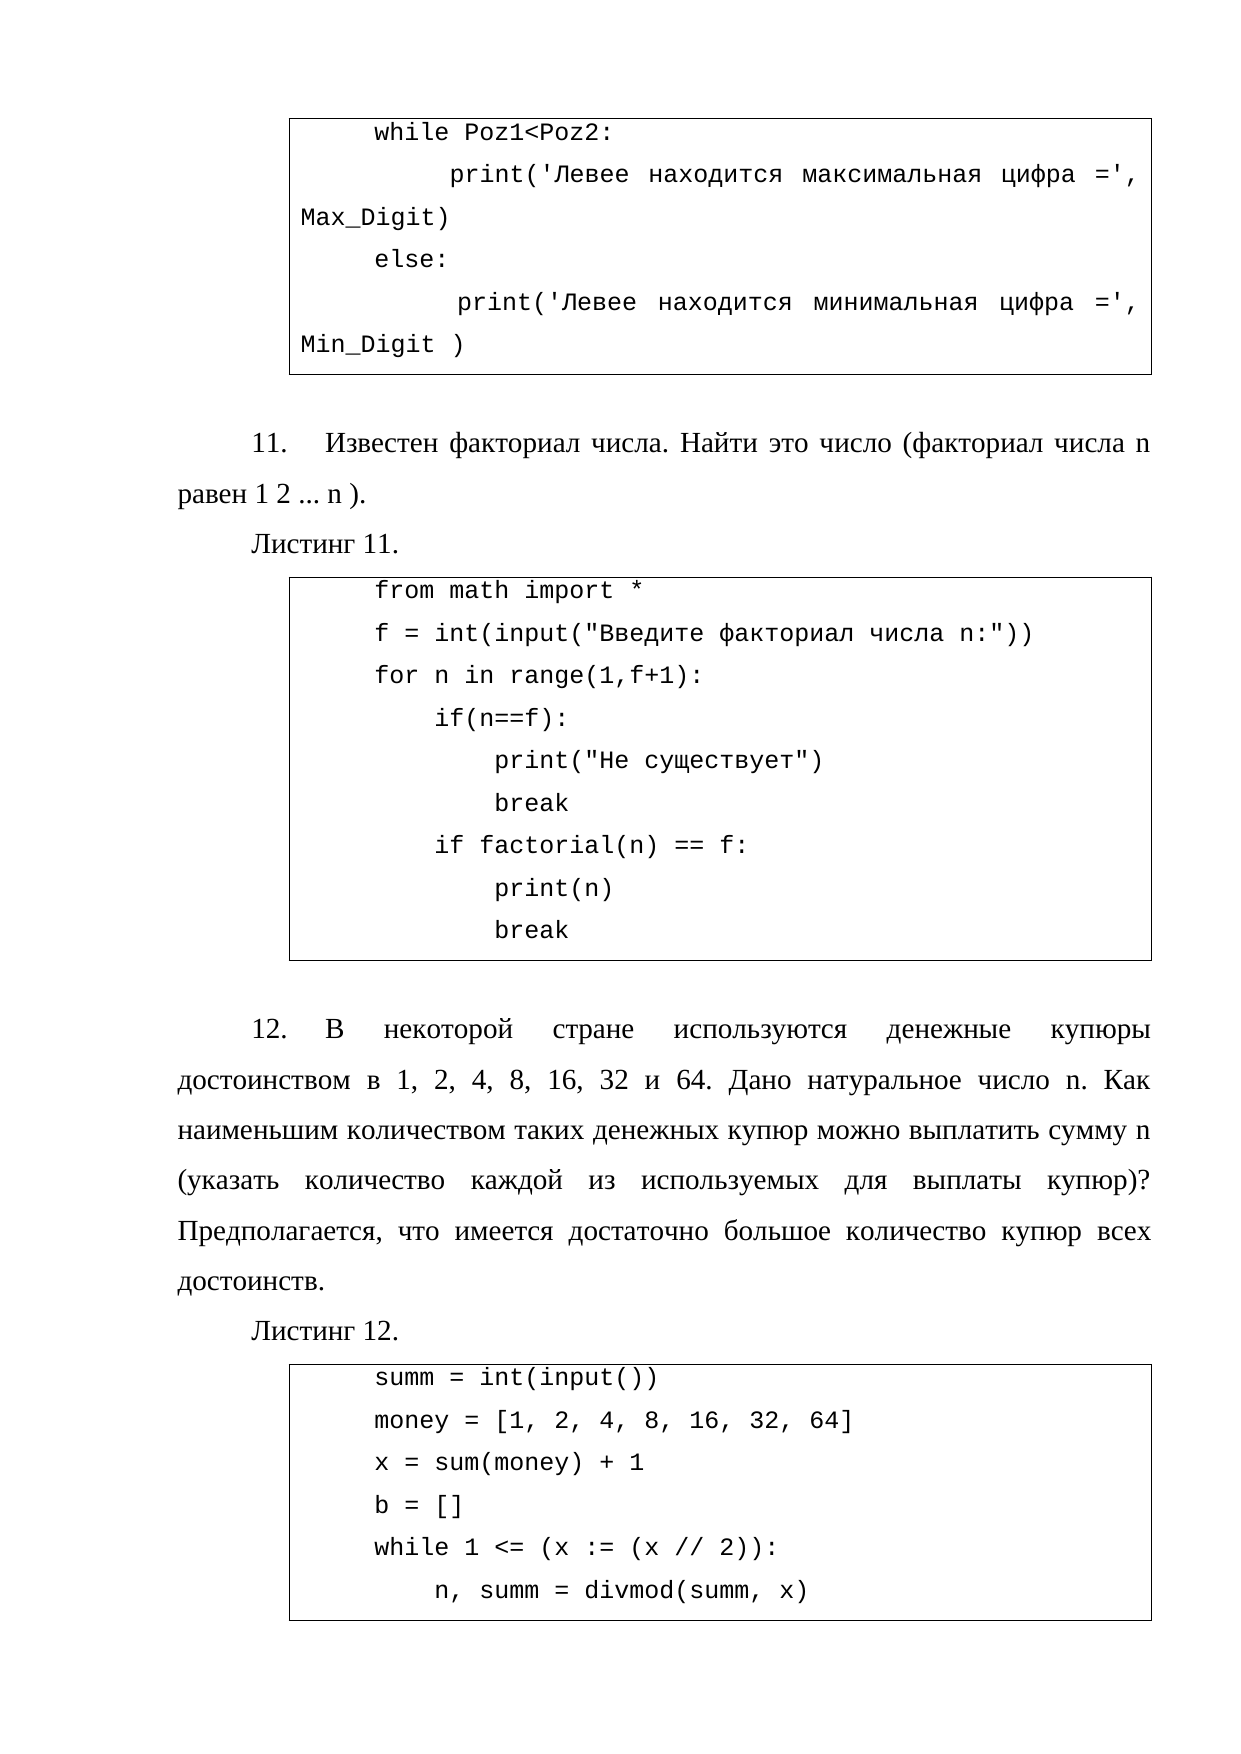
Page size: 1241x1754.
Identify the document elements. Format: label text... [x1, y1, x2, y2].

text Листинг 12. [177, 1313, 1152, 1347]
list В некоторой стране используются денежные купюры достоинством в 1, 2, 4, 8, 16, 32 и 64. Дано натуральное число n. Как наименьшим количеством таких денежных купюр можно выплатить сумму n (указать количество каждой из используемых для выплаты купюр)? Предполагается, что имеется достаточно большое количество купюр всех достоинств. [177, 1012, 1152, 1297]
text Листинг 11. [177, 526, 1152, 560]
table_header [290, 1365, 1151, 1620]
table_header from math import * f = int(input("Введите факториал числа n:")) for n in range(1,f+1): if(n==f): print("Не существует") break if factorial(n) == f: print(n) break [290, 578, 1151, 960]
list Известен факториал числа. Найти это число (факториал числа n равен 1 2 ... n ). [177, 426, 1152, 509]
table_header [290, 119, 1151, 374]
